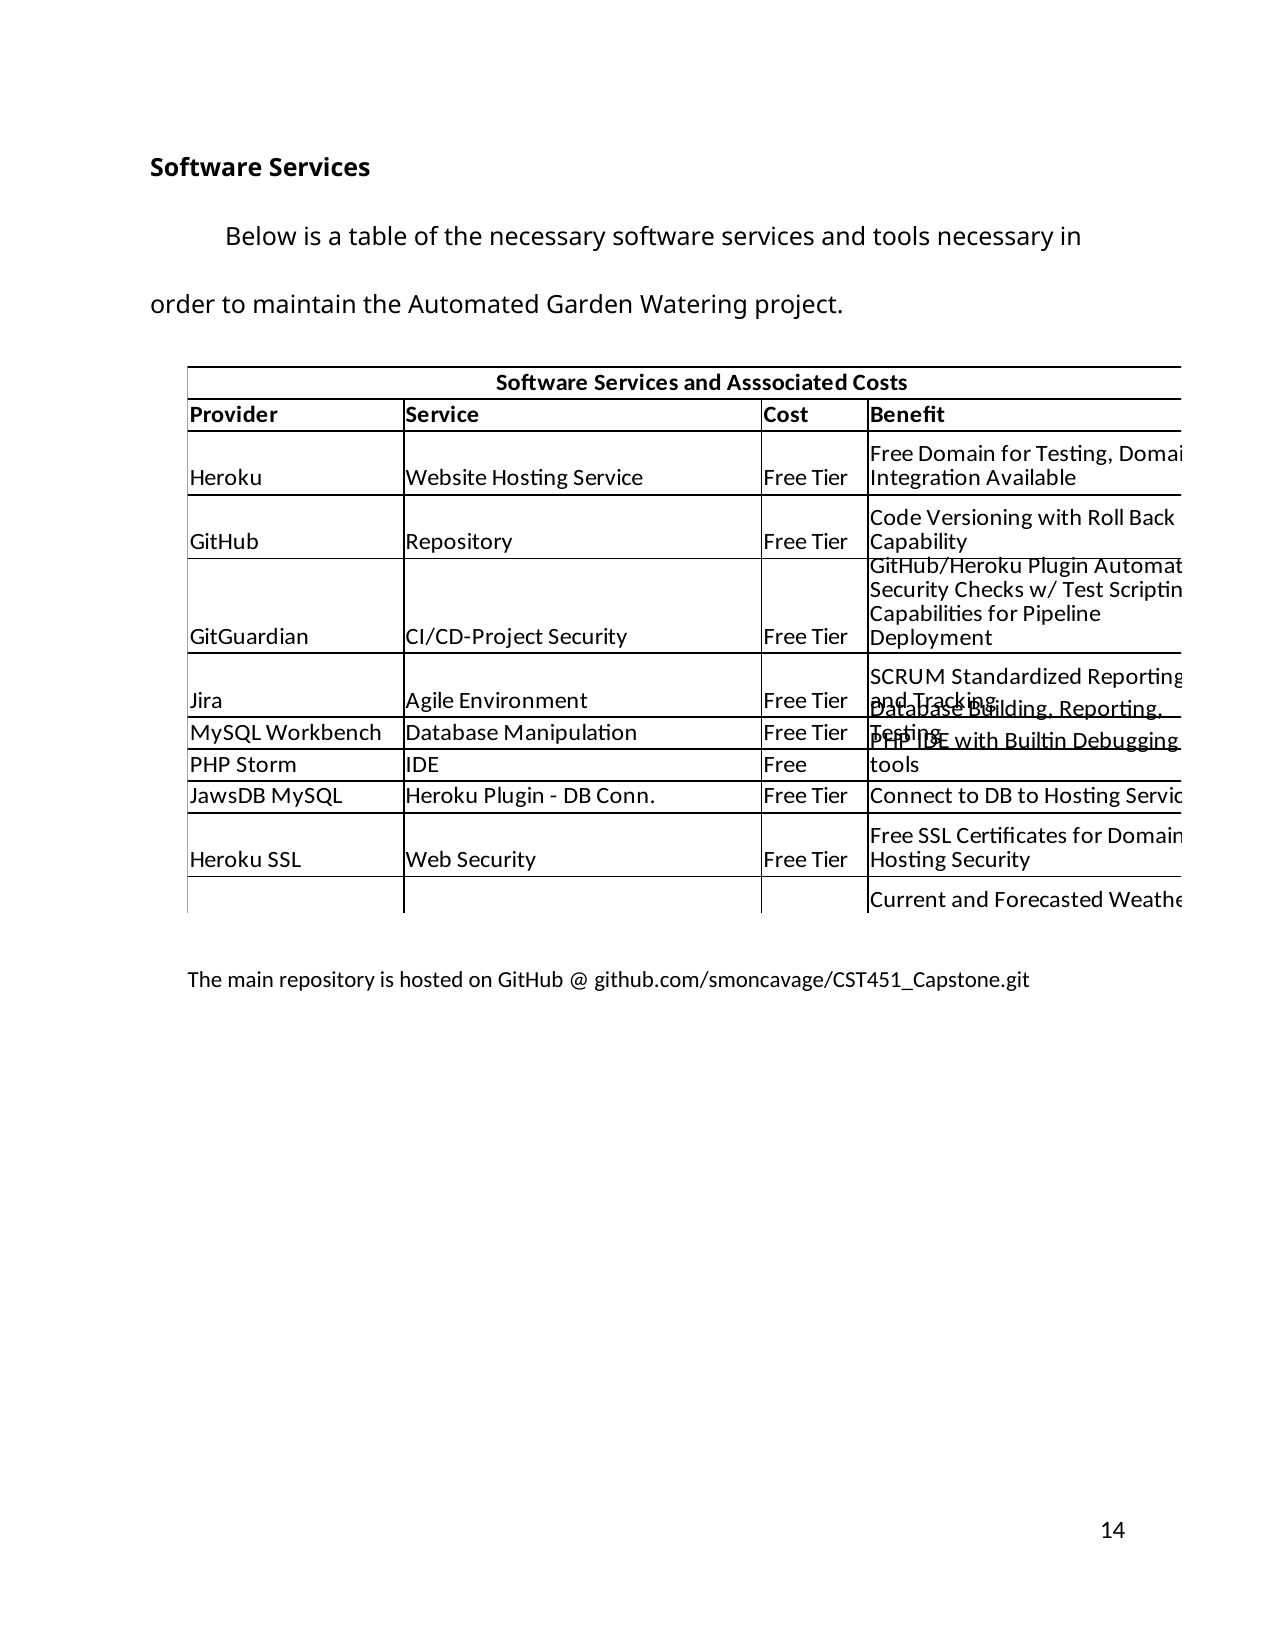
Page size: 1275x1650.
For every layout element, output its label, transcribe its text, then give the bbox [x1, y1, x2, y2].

title Below is a table of the necessary software services and tools necessary in order to maintain the Automated Garden Watering project. [150, 218, 1125, 320]
list The main repository is hosted on GitHub @ github.com/smoncavage/CST451_Capstone.git [187, 965, 1125, 993]
title Software Services [150, 150, 1125, 184]
